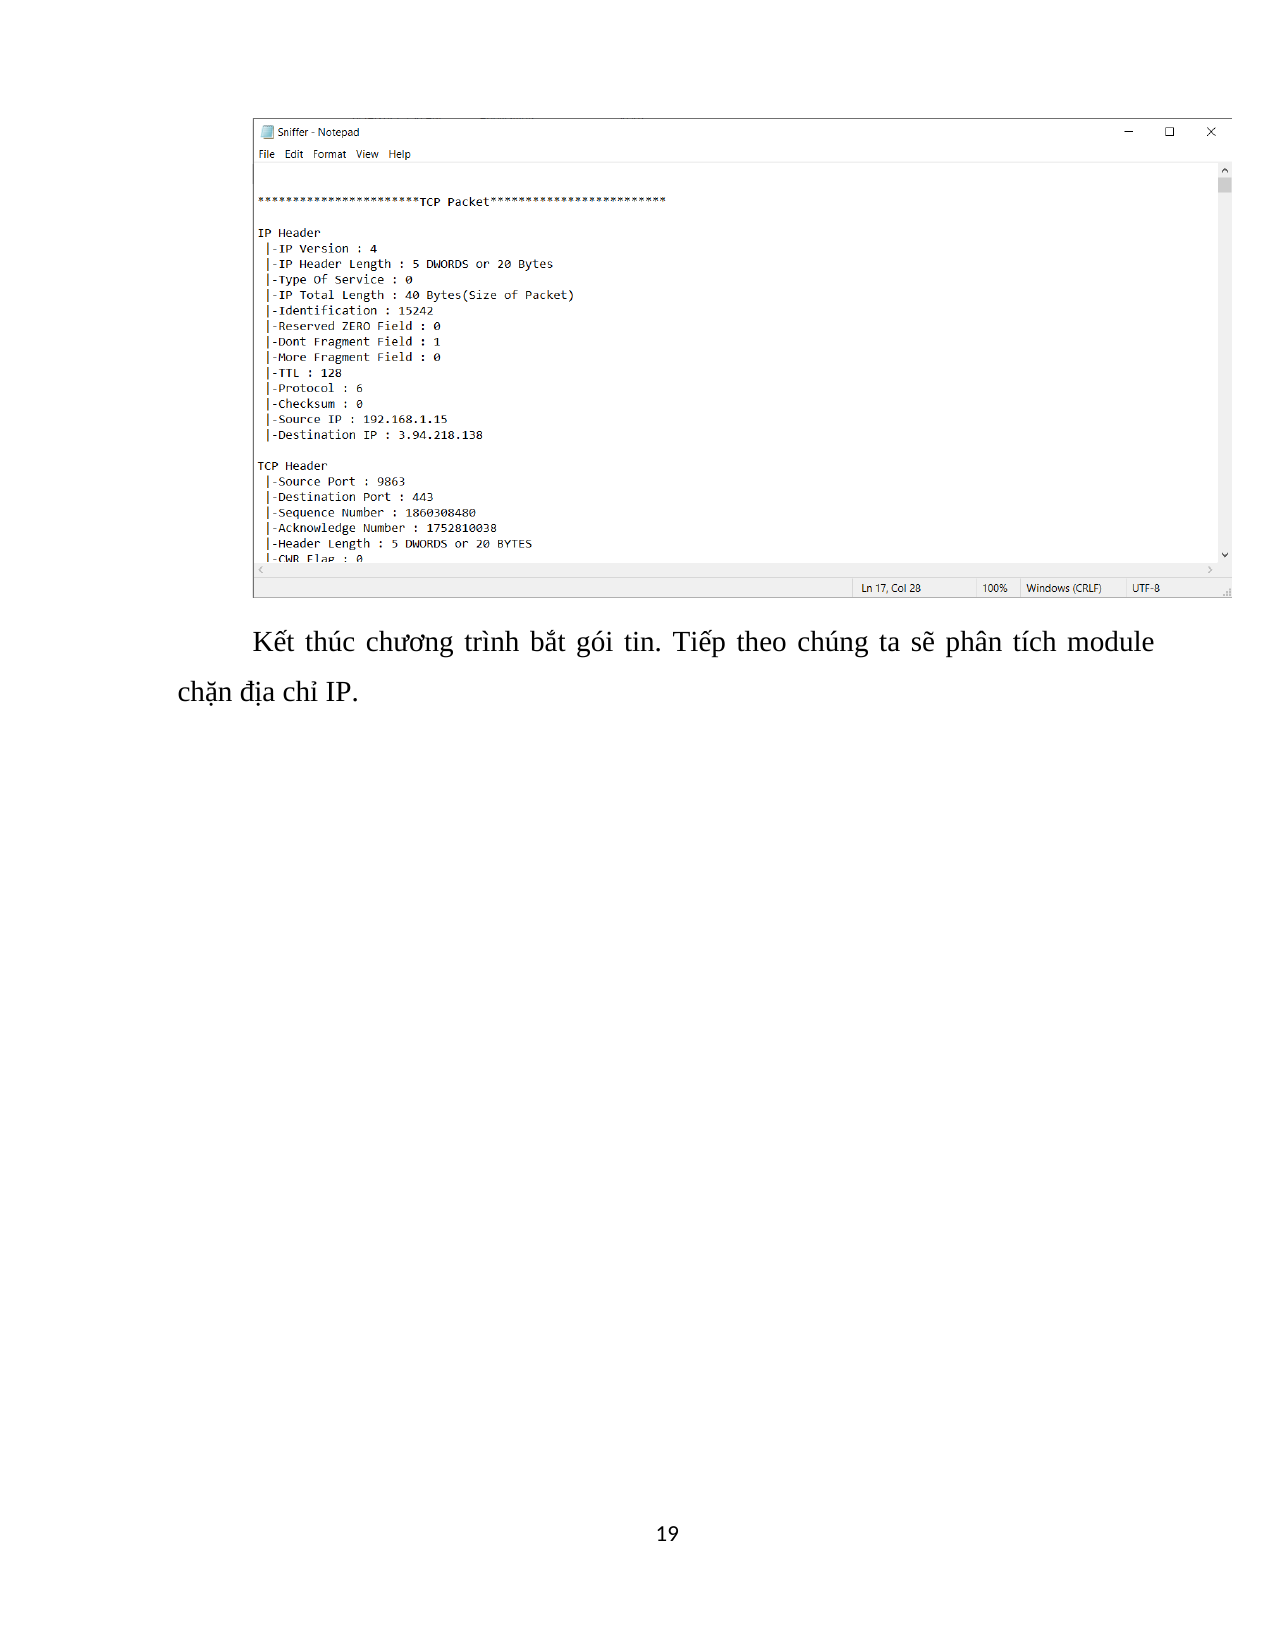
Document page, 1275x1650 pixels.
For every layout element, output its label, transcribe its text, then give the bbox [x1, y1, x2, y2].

text Kết thúc chương trình bắt gói tin. Tiếp theo chúng ta sẽ phân tích module chặn địa chỉ IP. [177, 624, 1157, 708]
picture [252, 118, 1232, 598]
